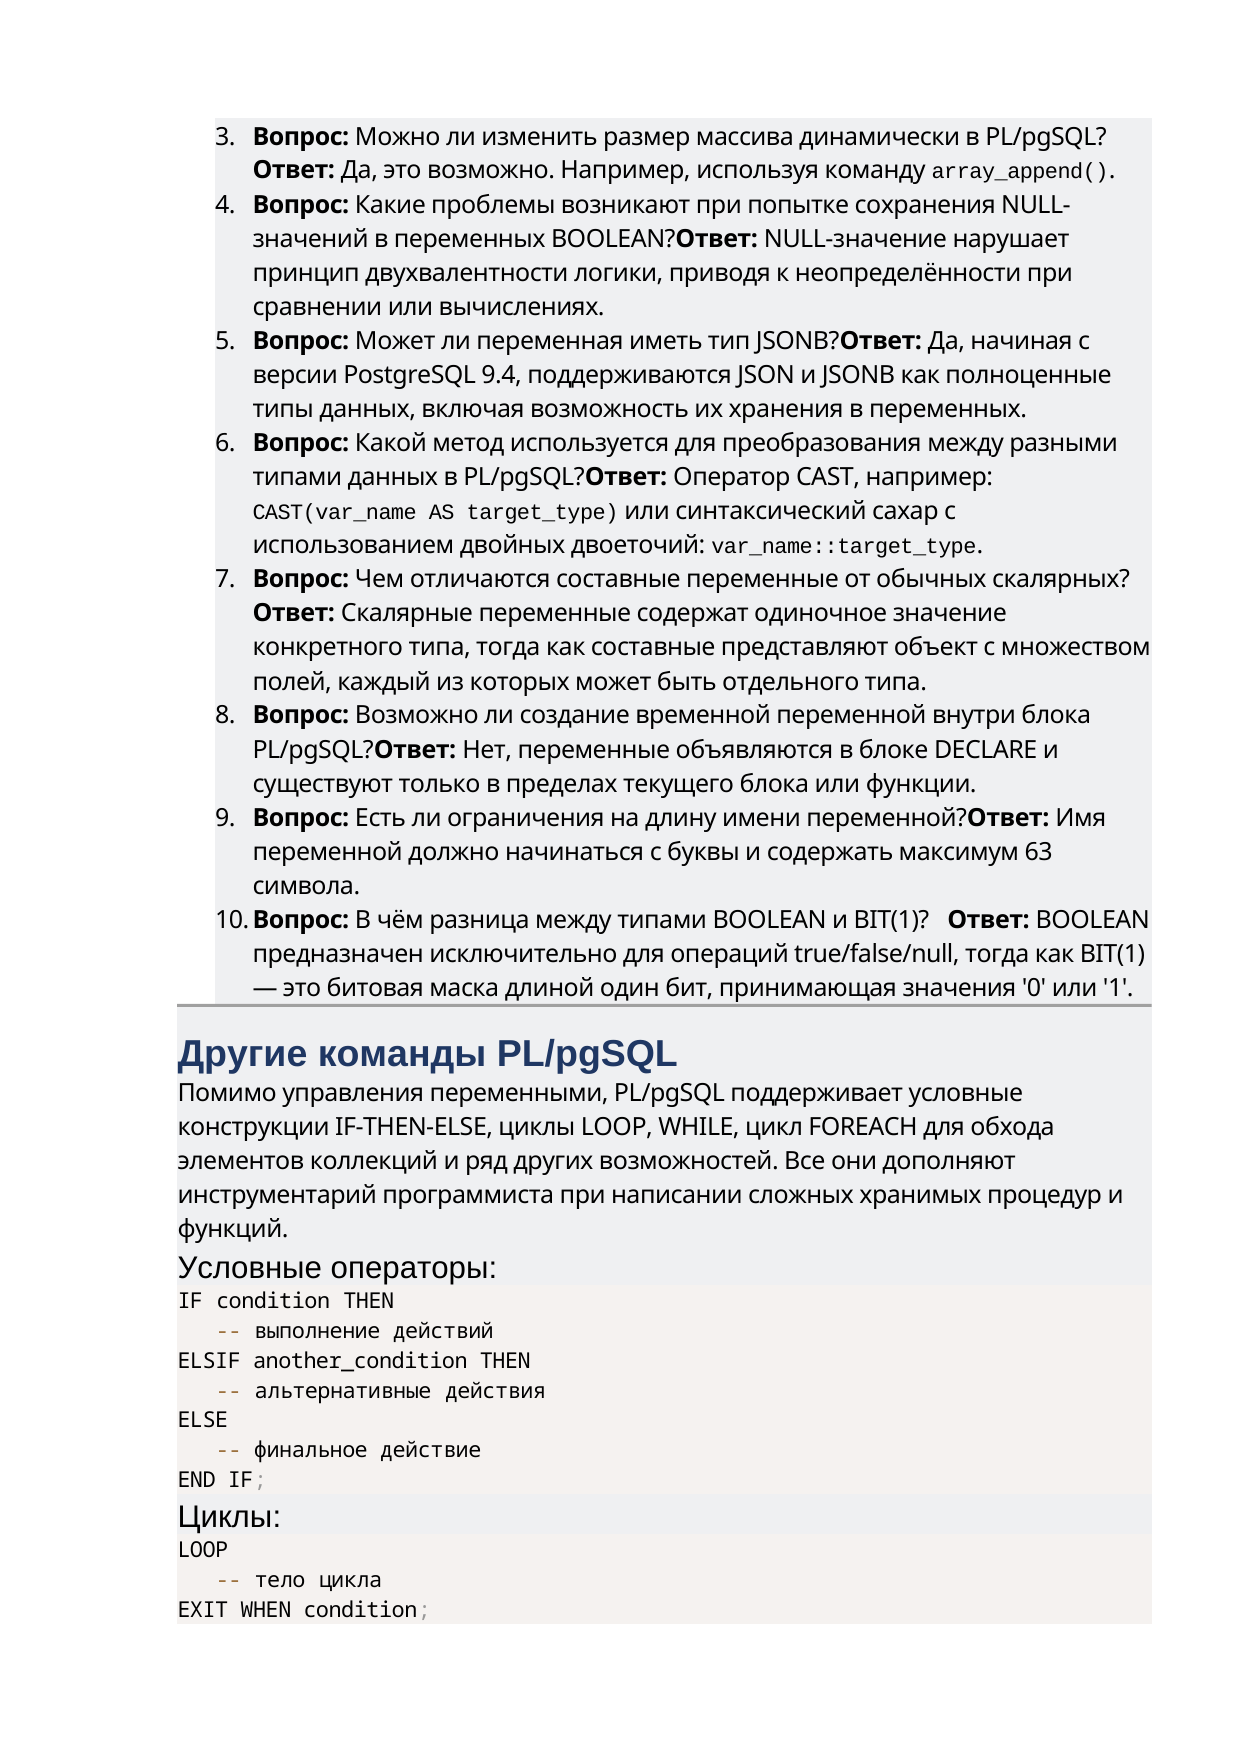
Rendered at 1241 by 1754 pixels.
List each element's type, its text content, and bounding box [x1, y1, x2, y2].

list Вопрос: Может ли переменная иметь тип JSONB?Ответ: Да, начиная с версии PostgreSQL 9.4, поддерживаются JSON и JSONB как полноценные типы данных, включая возможность их хранения в переменных. [215, 322, 1152, 425]
text LOOP [177, 1534, 1152, 1564]
text ELSE [177, 1404, 1152, 1434]
text END IF; [177, 1464, 1152, 1494]
text EXIT WHEN condition; [177, 1594, 1152, 1624]
text ELSIF another_condition THEN [177, 1345, 1152, 1374]
text Помимо управления переменными, PL/pgSQL поддерживает условные конструкции IF-THEN-ELSE, циклы LOOP, WHILE, цикл FOREACH для обхода элементов коллекций и ряд других возможностей. Все они дополняют инструментарий программиста при написании сложных хранимых процедур и функций. [177, 1074, 1152, 1244]
list Вопрос: Какой метод используется для преобразования между разными типами данных в PL/pgSQL?Ответ: Оператор CAST, например: CAST(var_name AS target_type) или синтаксический сахар с использованием двойных двоеточий: var_name::target_type. [215, 425, 1152, 561]
text IF condition THEN [177, 1285, 1152, 1315]
list Вопрос: В чём разница между типами BOOLEAN и BIT(1)? Ответ: BOOLEAN предназначен исключительно для операций true/false/null, тогда как BIT(1) — это битовая маска длиной один бит, принимающая значения '0' или '1'. [215, 902, 1152, 1003]
text -- альтернативные действия [177, 1374, 1152, 1404]
list Вопрос: Возможно ли создание временной переменной внутри блока PL/pgSQL?Ответ: Нет, переменные объявляются в блоке DECLARE и существуют только в пределах текущего блока или функции. [215, 697, 1152, 799]
text -- тело цикла [177, 1564, 1152, 1594]
subtitle Другие команды PL/pgSQL [177, 1027, 1152, 1074]
subtitle Циклы: [177, 1494, 1152, 1534]
list Вопрос: Чем отличаются составные переменные от обычных скалярных?Ответ: Скалярные переменные содержат одиночное значение конкретного типа, тогда как составные представляют объект с множеством полей, каждый из которых может быть отдельного типа. [215, 561, 1152, 697]
subtitle Условные операторы: [177, 1244, 1152, 1285]
list Вопрос: Есть ли ограничения на длину имени переменной?Ответ: Имя переменной должно начинаться с буквы и содержать максимум 63 символа. [215, 799, 1152, 902]
list Вопрос: Можно ли изменить размер массива динамически в PL/pgSQL?Ответ: Да, это возможно. Например, используя команду array_append(). [215, 118, 1152, 186]
text -- финальное действие [177, 1434, 1152, 1464]
list Вопрос: Какие проблемы возникают при попытке сохранения NULL-значений в переменных BOOLEAN?Ответ: NULL-значение нарушает принцип двухвалентности логики, приводя к неопределённости при сравнении или вычислениях. [215, 186, 1152, 322]
text -- выполнение действий [177, 1315, 1152, 1345]
